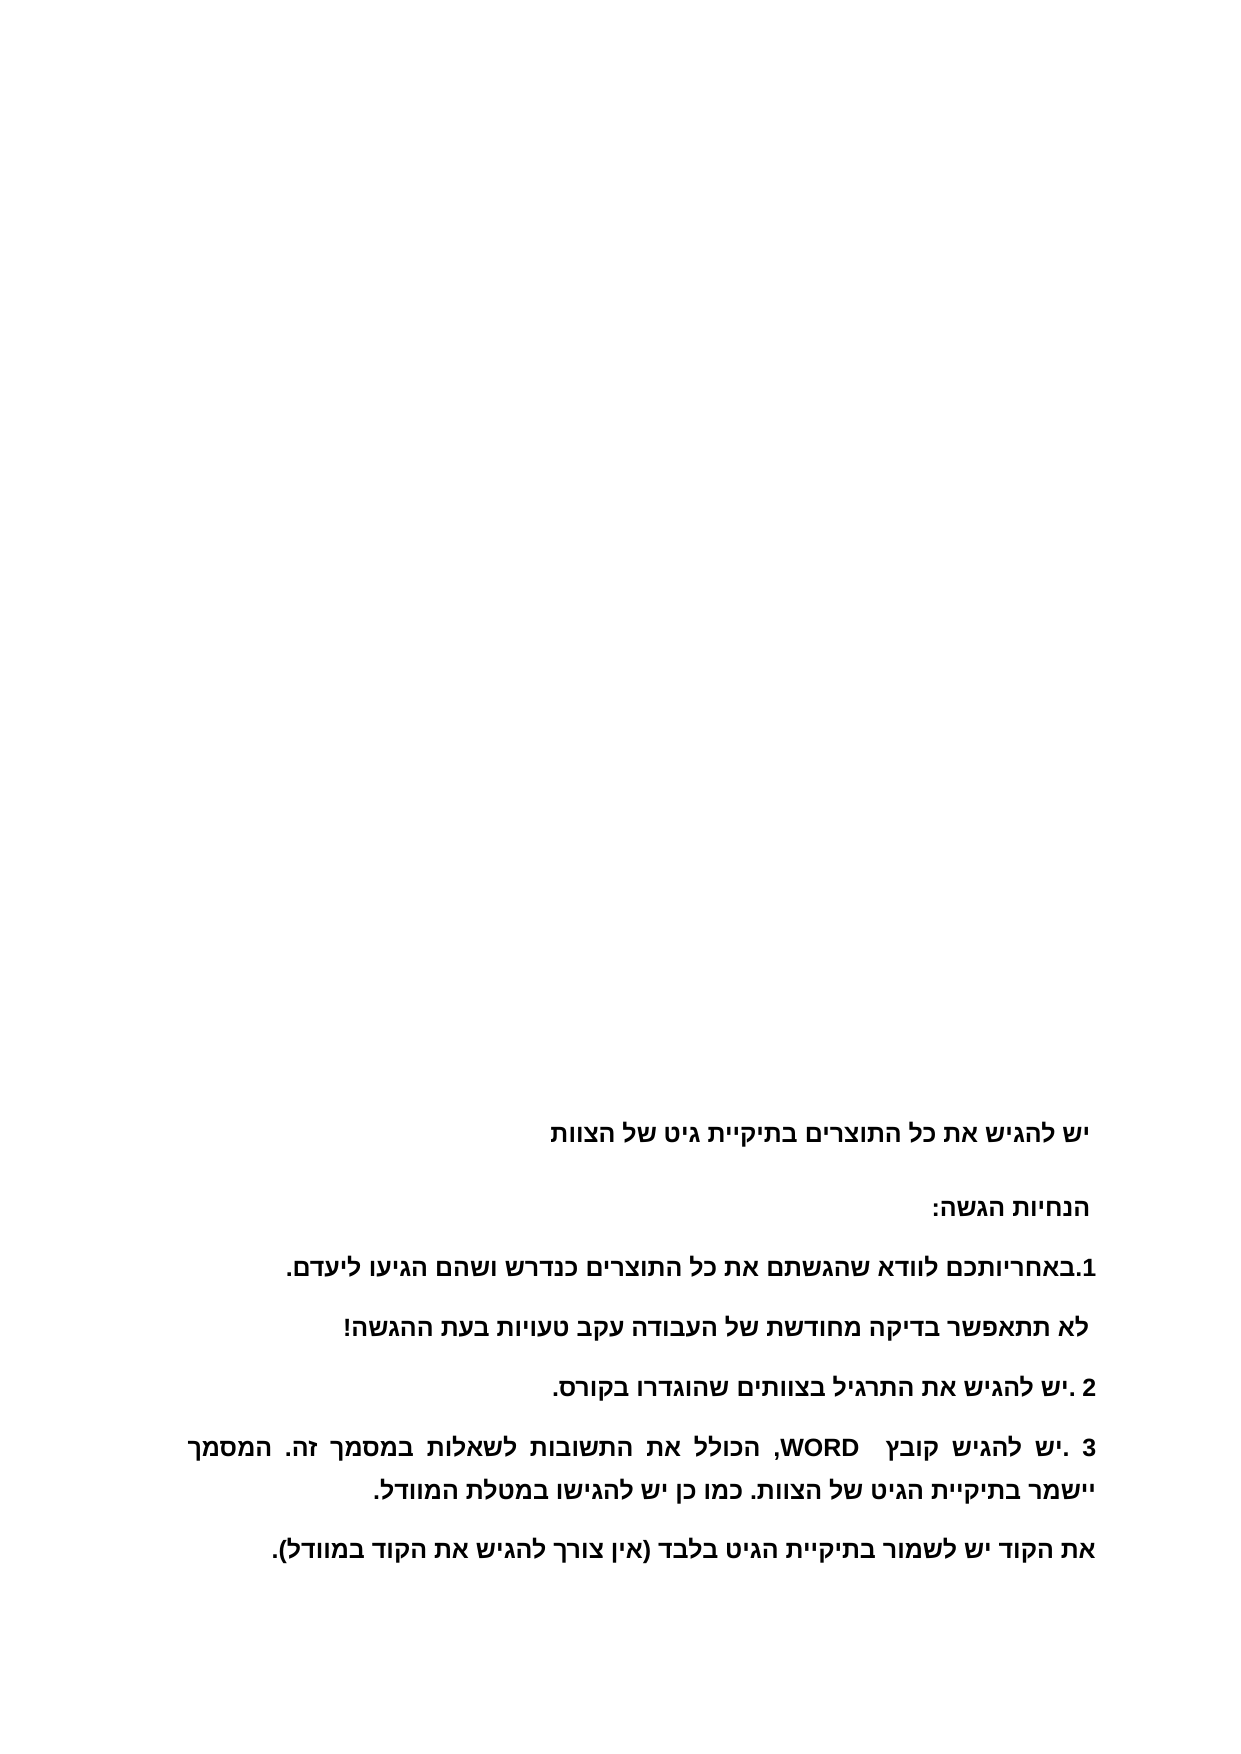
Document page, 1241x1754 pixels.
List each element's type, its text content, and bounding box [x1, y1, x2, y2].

text את הקוד יש לשמור בתיקיית הגיט בלבד (אין צורך להגיש את הקוד במוודל). [187, 1535, 1096, 1564]
text 1.באחריותכם לוודא שהגשתם את כל התוצרים כנדרש ושהם הגיעו ליעדם. [187, 1253, 1096, 1282]
text יש להגיש את כל התוצרים בתיקיית גיט של הצוות [187, 1119, 1090, 1148]
text 2 .יש להגיש את התרגיל בצוותים שהוגדרו בקורס. [187, 1373, 1096, 1401]
text לא תתאפשר בדיקה מחודשת של העבודה עקב טעויות בעת ההגשה! [187, 1313, 1096, 1342]
text הנחיות הגשה: [187, 1193, 1090, 1222]
text 3 .יש להגיש קובץ WORD, הכולל את התשובות לשאלות במסמך זה. המסמך יישמר בתיקיית הגיט של הצוות. כמו כן יש להגישו במטלת המוודל. [187, 1432, 1096, 1504]
